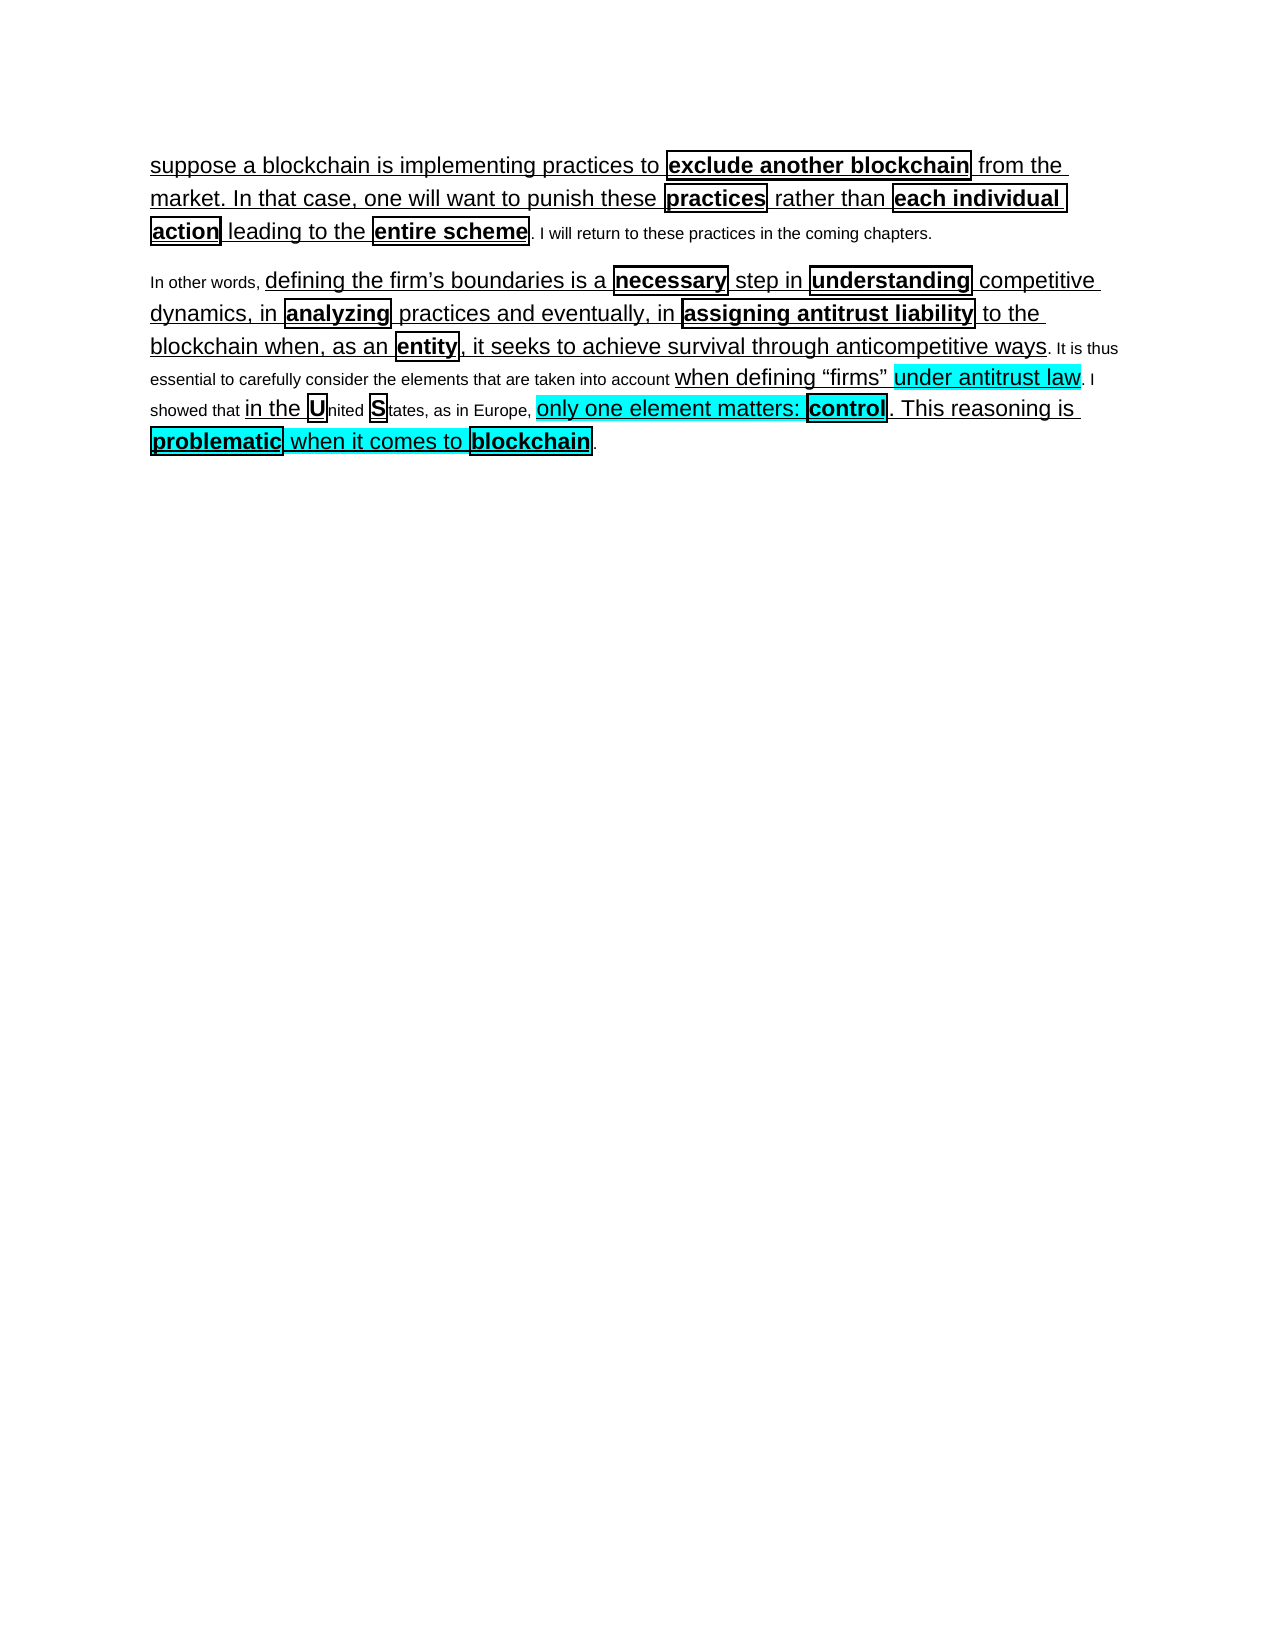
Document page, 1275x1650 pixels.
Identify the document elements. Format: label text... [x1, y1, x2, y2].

text In other words, defining the firm’s boundaries is a necessary step in understanding competitive dynamics, in analyzing practices and eventually, in assigning antitrust liability to the blockchain when, as an entity, it seeks to achieve survival through anticompetitive ways. It is thus essential to carefully consider the elements that are taken into account when defining “firms” under antitrust law. I showed that in the United States, as in Europe, only one element matters: control. This reasoning is problematic when it comes to blockchain. [150, 265, 1125, 456]
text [150, 150, 1125, 246]
